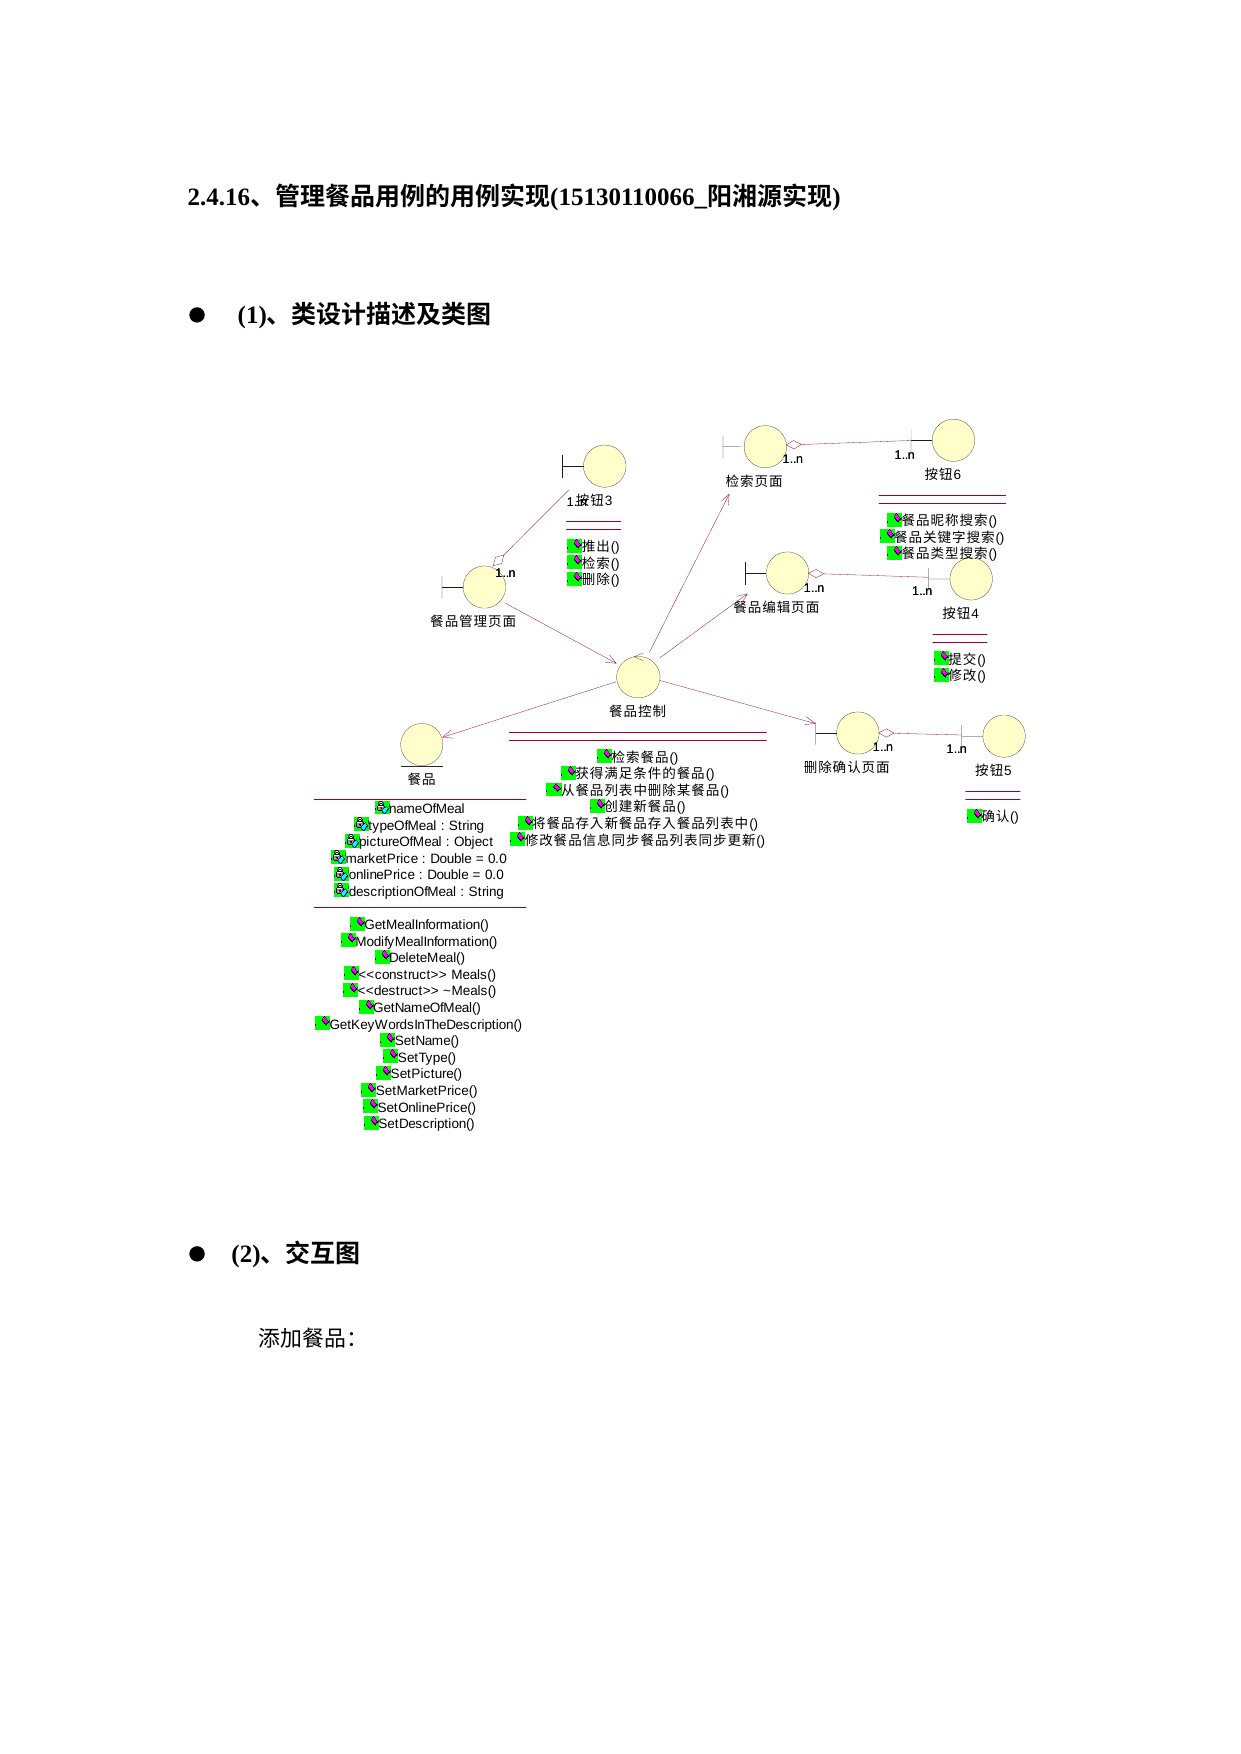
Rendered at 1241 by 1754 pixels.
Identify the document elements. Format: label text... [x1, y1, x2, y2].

text 添加餐品： [187, 1321, 1053, 1353]
subtitle 2.4.16、管理餐品用例的用例实现(15130110066_阳湘源实现) [187, 162, 1053, 227]
list (2)、交互图 [187, 1219, 1053, 1284]
list (1)、类设计描述及类图 [187, 281, 1053, 346]
